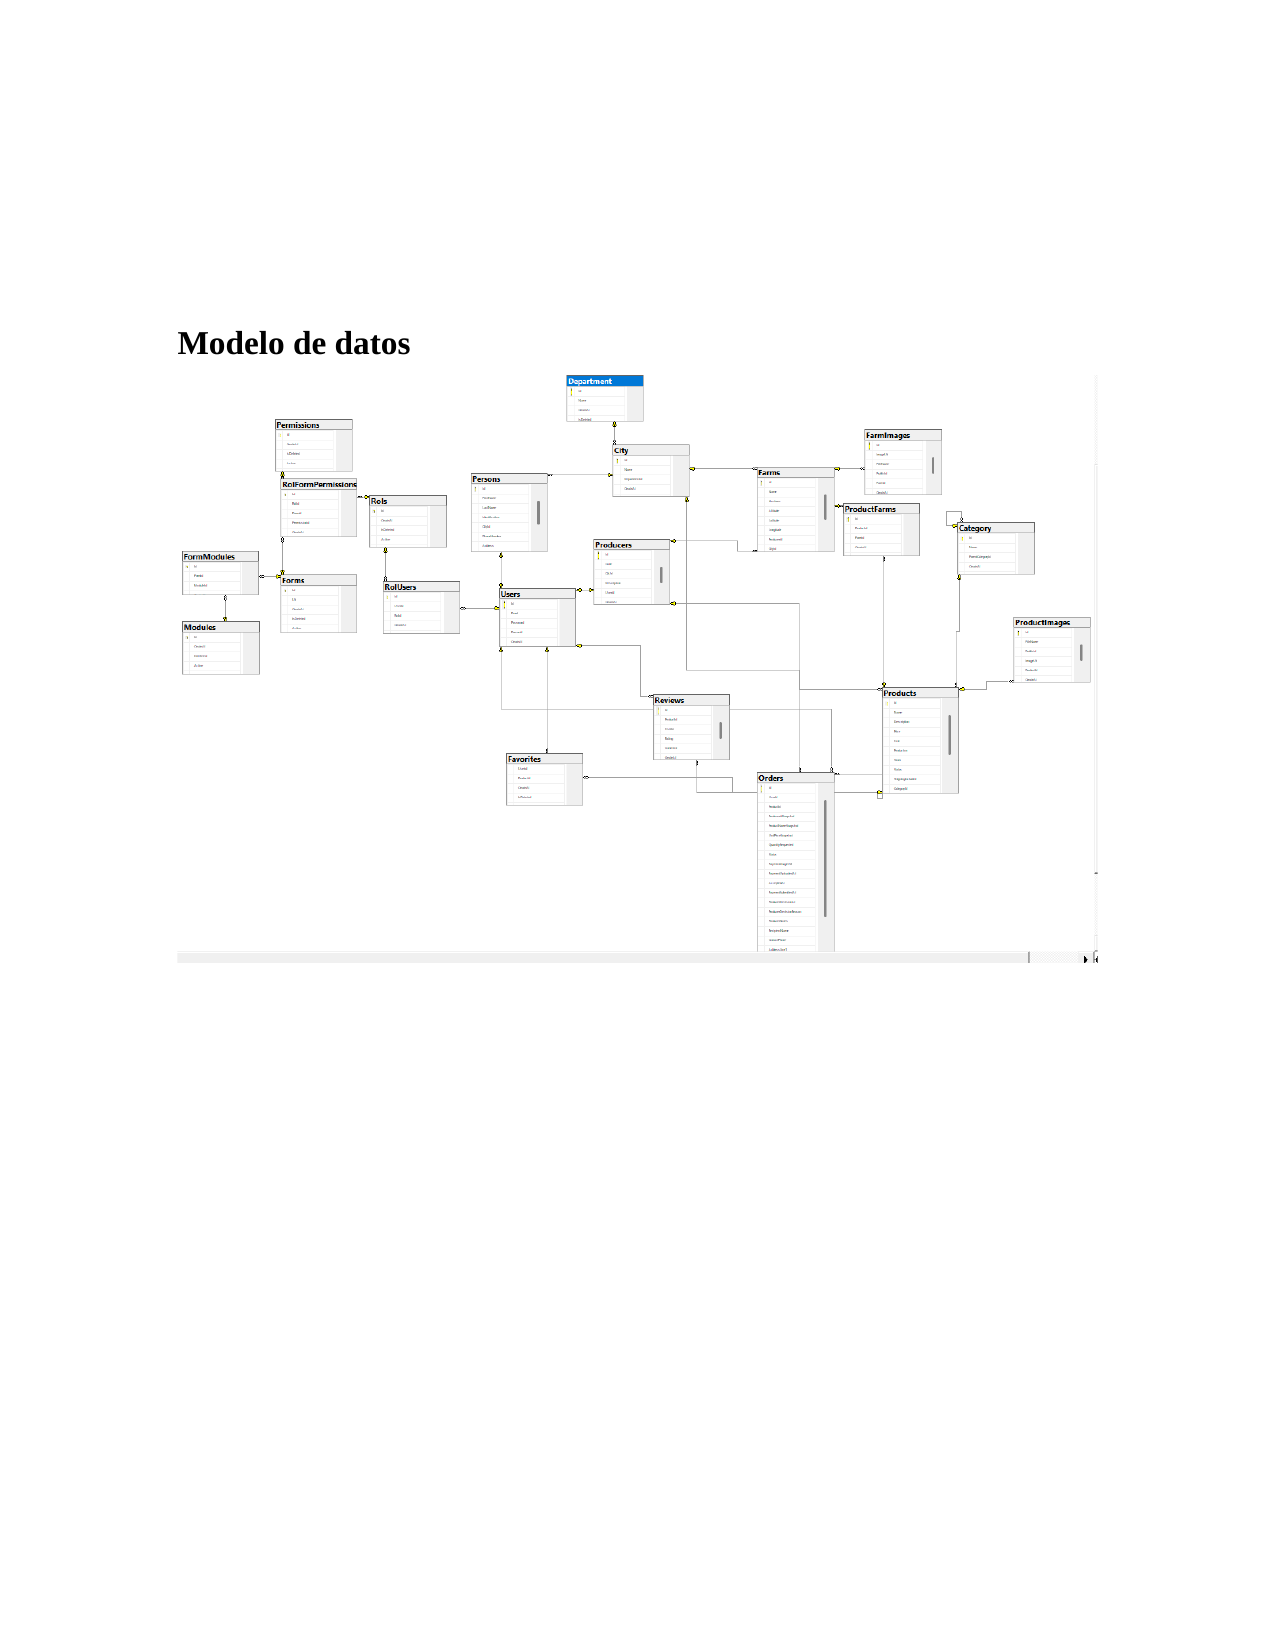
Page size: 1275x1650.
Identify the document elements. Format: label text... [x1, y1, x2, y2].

picture [177, 375, 1098, 963]
subtitle Modelo de datos [177, 323, 1098, 361]
